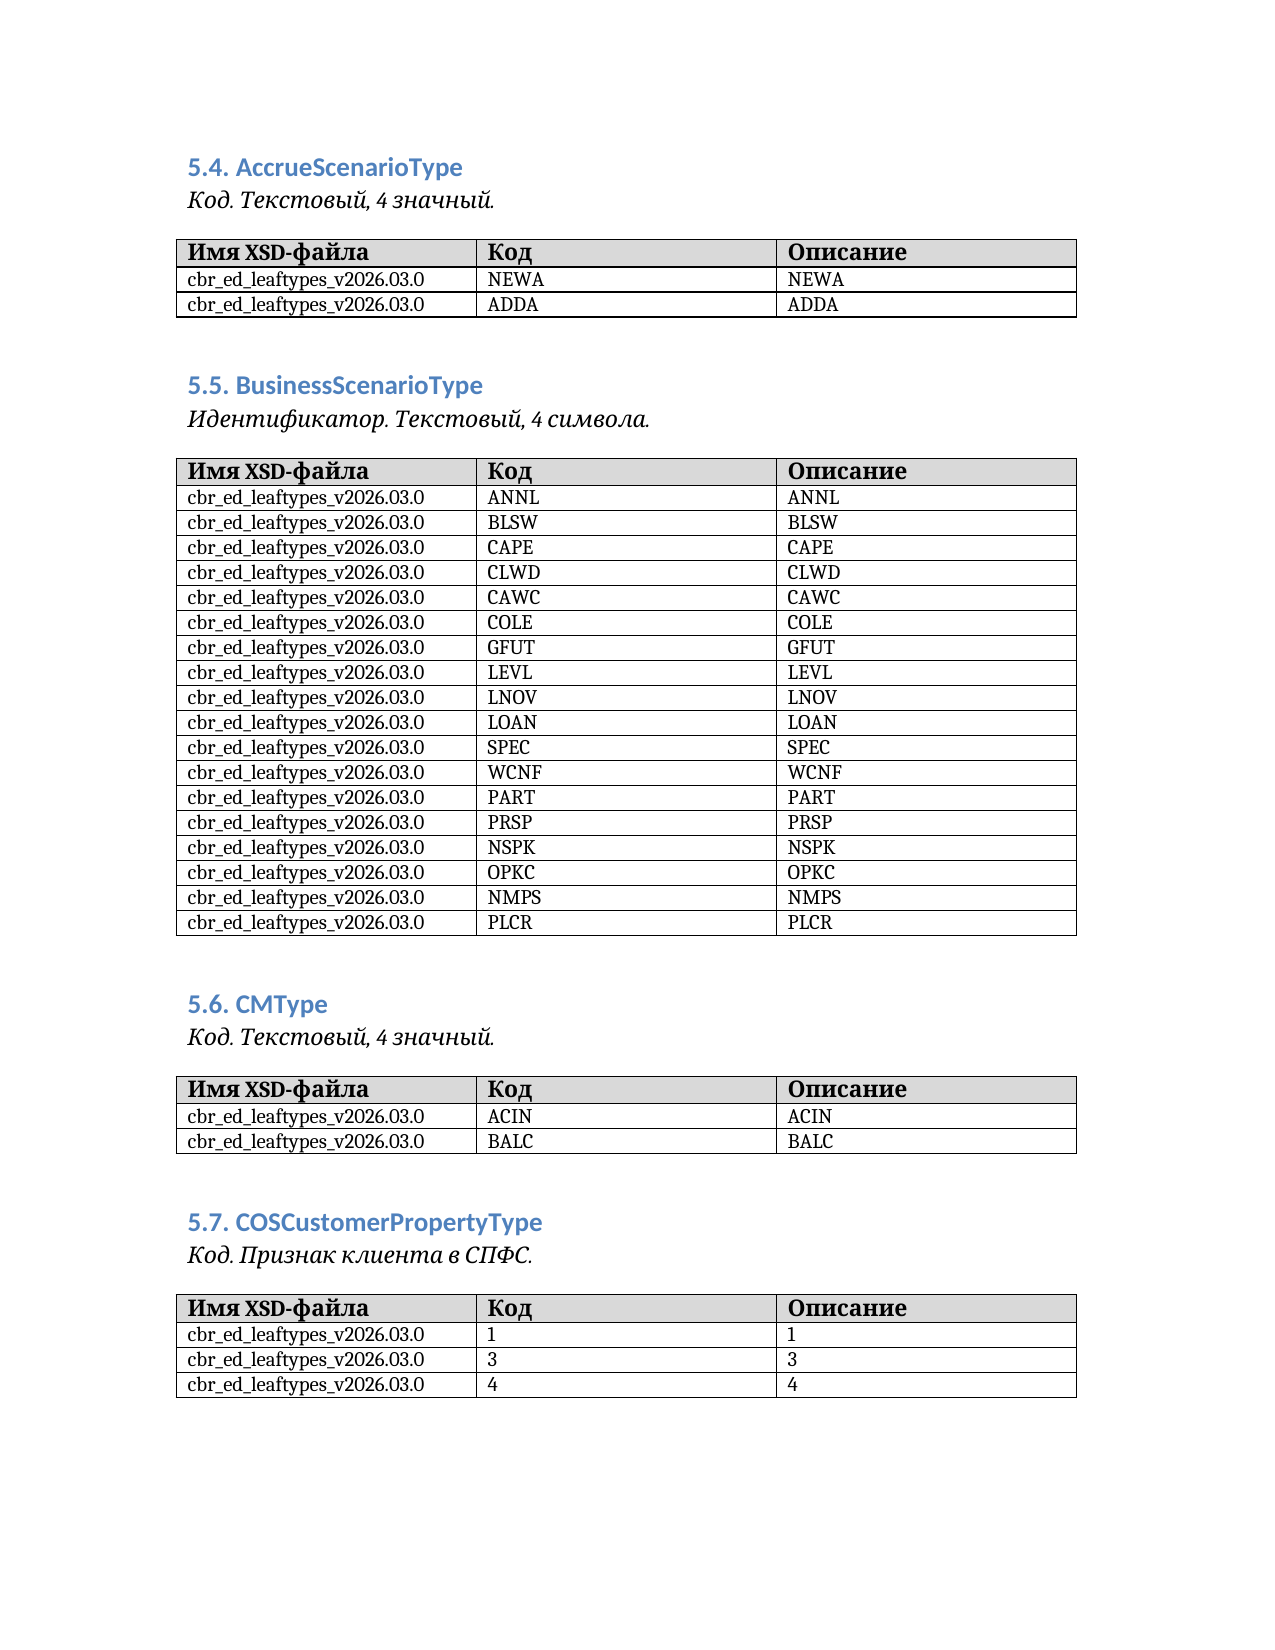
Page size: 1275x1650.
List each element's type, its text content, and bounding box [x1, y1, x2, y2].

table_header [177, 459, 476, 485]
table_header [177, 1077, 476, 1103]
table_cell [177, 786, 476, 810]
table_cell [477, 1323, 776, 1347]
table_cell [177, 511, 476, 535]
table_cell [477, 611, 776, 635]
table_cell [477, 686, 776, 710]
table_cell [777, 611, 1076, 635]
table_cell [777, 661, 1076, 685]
subtitle 5.7. COSCustomerPropertyType [187, 1205, 1087, 1238]
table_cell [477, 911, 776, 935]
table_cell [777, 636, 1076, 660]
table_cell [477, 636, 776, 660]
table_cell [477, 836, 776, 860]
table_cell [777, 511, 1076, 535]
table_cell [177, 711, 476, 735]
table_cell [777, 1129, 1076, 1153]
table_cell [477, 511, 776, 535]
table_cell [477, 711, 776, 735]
text Код. Текстовый, 4 значный. [187, 1025, 1087, 1051]
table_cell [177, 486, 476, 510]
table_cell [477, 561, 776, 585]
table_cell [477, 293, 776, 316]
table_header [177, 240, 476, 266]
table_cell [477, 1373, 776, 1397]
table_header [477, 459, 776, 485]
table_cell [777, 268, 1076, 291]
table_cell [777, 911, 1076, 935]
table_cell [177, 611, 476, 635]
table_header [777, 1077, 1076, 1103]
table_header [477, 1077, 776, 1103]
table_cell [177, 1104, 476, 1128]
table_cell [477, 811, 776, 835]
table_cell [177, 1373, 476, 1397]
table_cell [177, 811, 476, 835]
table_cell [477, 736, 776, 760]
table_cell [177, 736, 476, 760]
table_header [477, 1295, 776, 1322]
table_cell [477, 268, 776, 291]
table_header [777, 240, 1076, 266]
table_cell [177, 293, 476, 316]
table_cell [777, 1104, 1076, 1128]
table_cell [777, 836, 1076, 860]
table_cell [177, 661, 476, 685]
text Идентификатор. Текстовый, 4 символа. [187, 406, 1087, 433]
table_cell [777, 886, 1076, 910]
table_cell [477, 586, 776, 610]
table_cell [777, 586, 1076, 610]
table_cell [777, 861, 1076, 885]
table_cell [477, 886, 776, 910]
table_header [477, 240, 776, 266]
subtitle 5.4. AccrueScenarioType [187, 150, 1087, 183]
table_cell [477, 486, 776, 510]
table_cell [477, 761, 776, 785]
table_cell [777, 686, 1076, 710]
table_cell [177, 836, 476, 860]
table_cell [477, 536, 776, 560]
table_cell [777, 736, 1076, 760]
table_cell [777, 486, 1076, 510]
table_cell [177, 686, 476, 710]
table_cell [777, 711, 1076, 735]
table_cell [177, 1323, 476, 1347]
text Код. Текстовый, 4 значный. [187, 188, 1087, 214]
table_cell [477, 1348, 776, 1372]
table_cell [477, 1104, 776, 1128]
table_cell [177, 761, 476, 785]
subtitle 5.5. BusinessScenarioType [187, 368, 1087, 401]
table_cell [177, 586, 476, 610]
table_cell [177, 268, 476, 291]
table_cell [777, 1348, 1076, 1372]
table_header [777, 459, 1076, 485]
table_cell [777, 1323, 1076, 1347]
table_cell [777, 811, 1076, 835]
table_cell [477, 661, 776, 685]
subtitle 5.6. CMType [187, 987, 1087, 1020]
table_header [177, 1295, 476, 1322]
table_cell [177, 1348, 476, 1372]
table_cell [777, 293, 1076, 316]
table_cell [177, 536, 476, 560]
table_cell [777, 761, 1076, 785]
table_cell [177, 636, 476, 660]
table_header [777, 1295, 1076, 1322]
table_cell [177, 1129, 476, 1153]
text Код. Признак клиента в СПФС. [187, 1243, 1087, 1269]
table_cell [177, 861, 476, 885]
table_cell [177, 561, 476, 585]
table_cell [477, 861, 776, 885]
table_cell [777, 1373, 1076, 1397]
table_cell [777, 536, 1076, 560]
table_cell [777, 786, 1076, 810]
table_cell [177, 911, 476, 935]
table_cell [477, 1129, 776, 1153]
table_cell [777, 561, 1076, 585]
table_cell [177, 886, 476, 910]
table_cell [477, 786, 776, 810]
